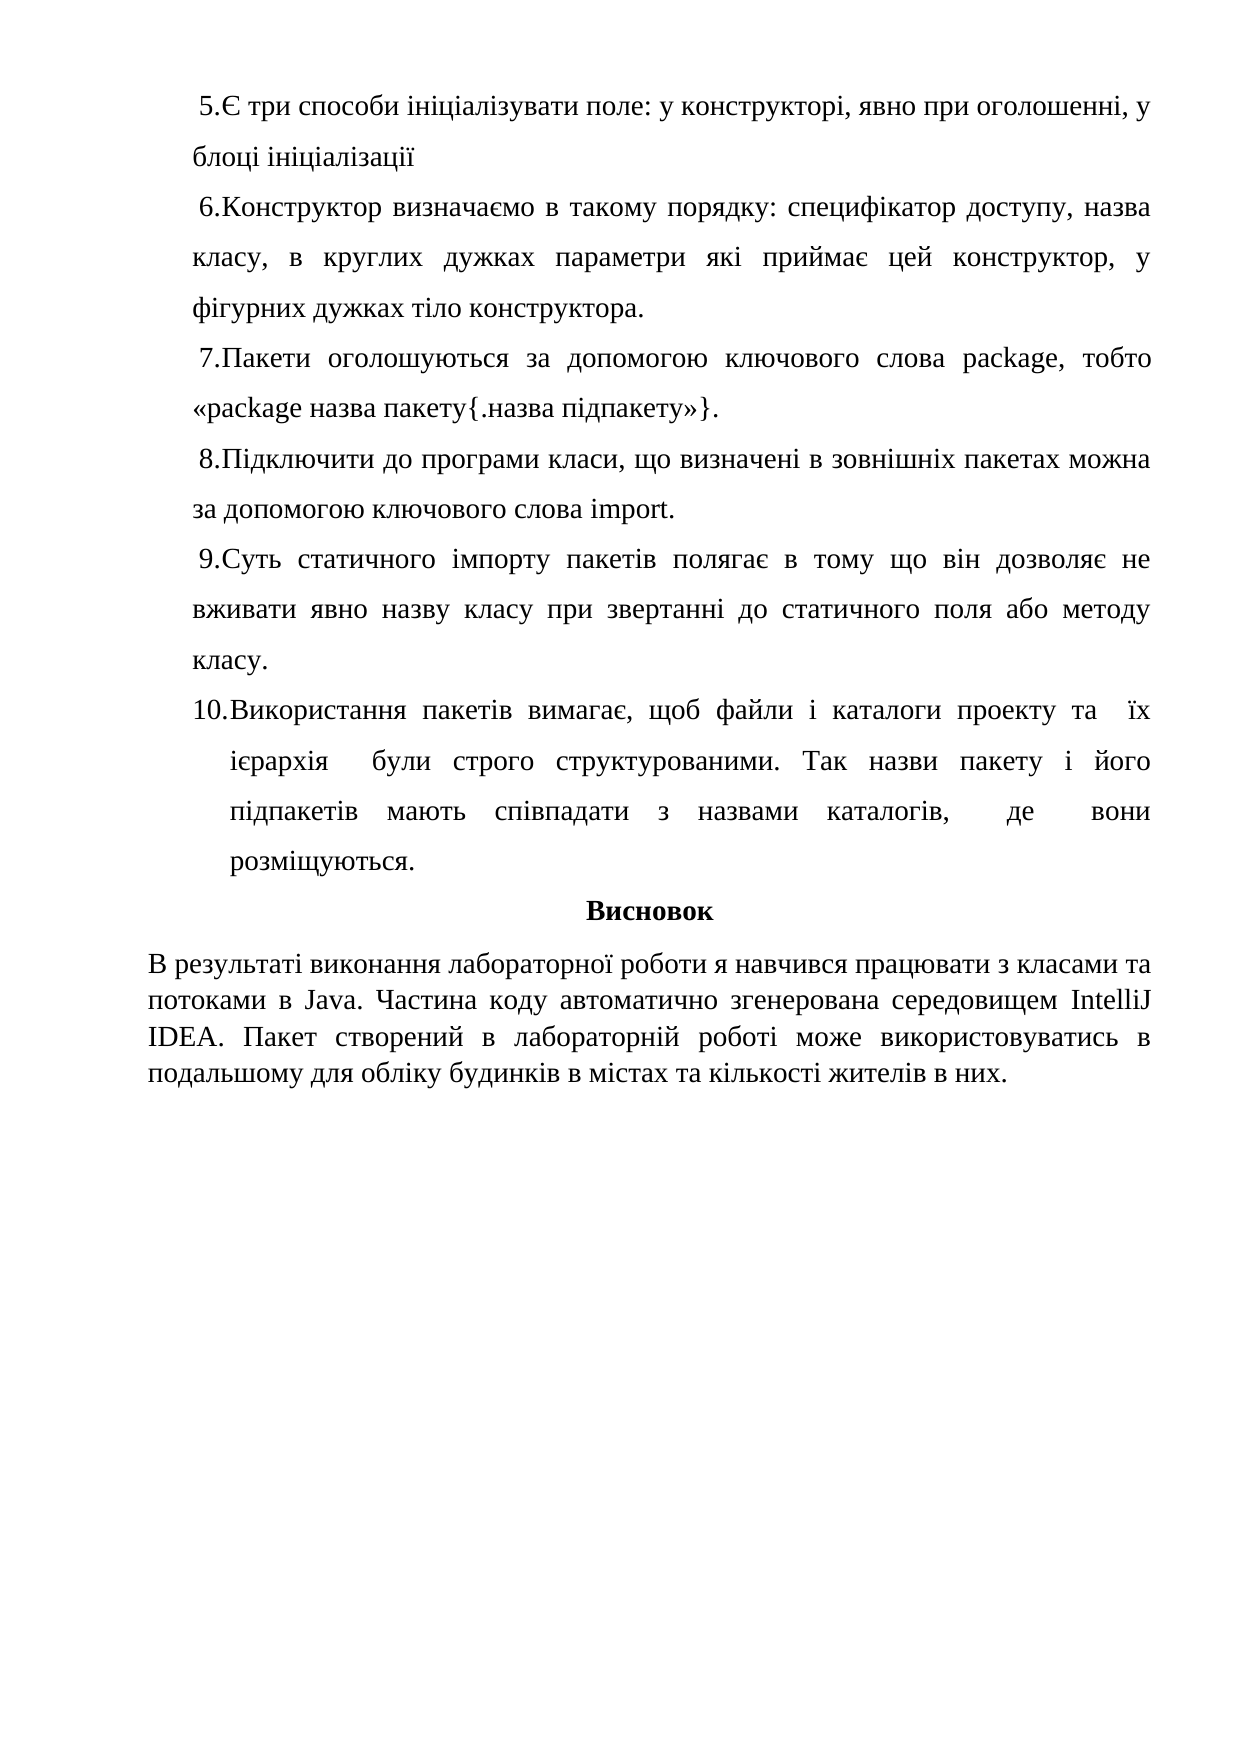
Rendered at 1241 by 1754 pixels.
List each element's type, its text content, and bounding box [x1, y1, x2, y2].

list Суть статичного імпорту пакетів полягає в тому що він дозволяє не вживати явно назву класу при звертанні до статичного поля або методу класу. [192, 541, 1152, 676]
list Підключити до програми класи, що визначені в зовнішніх пакетах можна за допомогою ключового слова import. [192, 441, 1152, 524]
list Використання пакетів вимагає, щоб файли і каталоги проекту та їх ієрархія були строго структурованими. Так назви пакету і його підпакетів мають співпадати з назвами каталогів, де вони розміщуються. [192, 692, 1152, 877]
list Є три способи ініціалізувати поле: у конструкторі, явно при оголошенні, у блоці ініціалізації [192, 88, 1152, 172]
list Конструктор визначаємо в такому порядку: специфікатор доступу, назва класу, в круглих дужках параметри які приймає цей конструктор, у фігурних дужках тіло конструктора. [192, 189, 1152, 323]
text В результаті виконання лабораторної роботи я навчився працювати з класами та потоками в Java. Частина коду автоматично згенерована середовищем IntelliJ IDEA. Пакет створений в лабораторній роботі може використовуватись в подальшому для обліку будинків в містах та кількості жителів в них. [148, 946, 1152, 1088]
text Висновок [148, 893, 1152, 927]
list Пакети оголошуються за допомогою ключового слова package, тобто «package назва пакету{.назва підпакету»}. [192, 340, 1152, 424]
